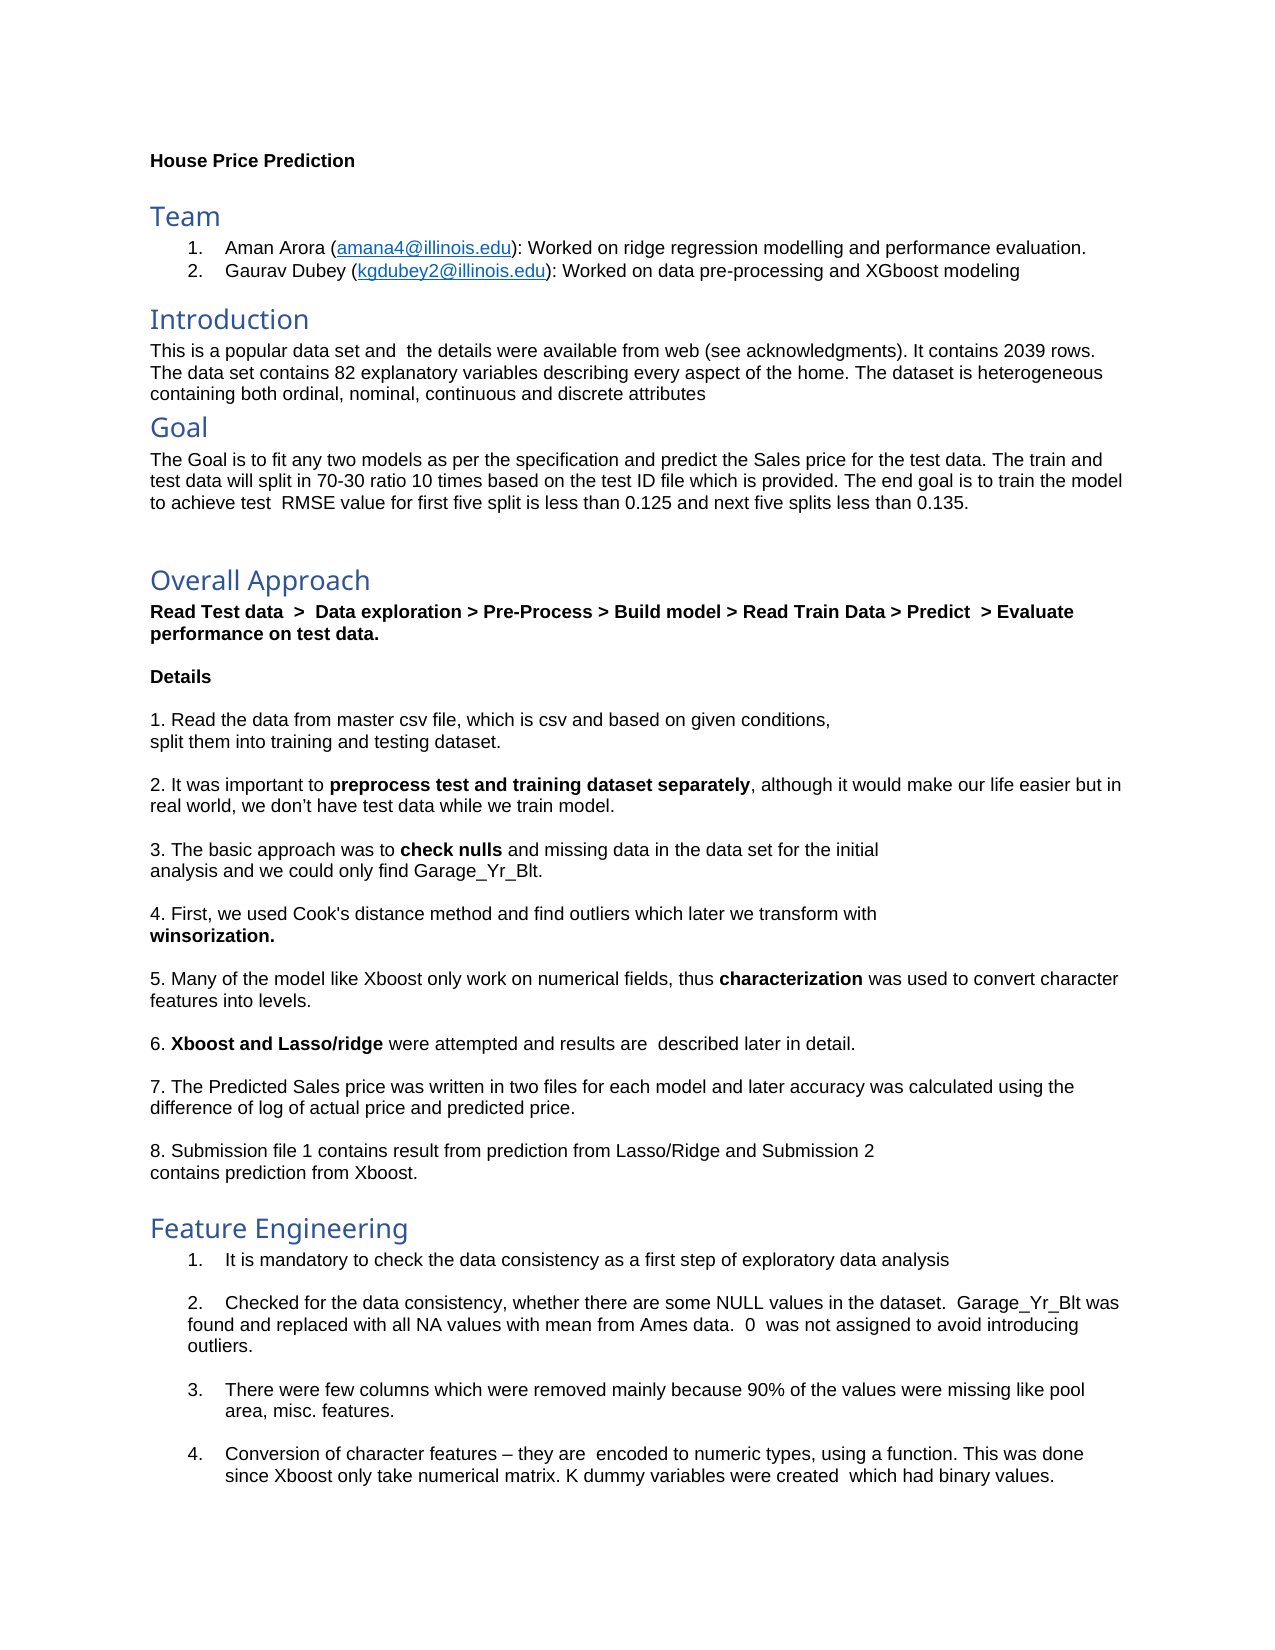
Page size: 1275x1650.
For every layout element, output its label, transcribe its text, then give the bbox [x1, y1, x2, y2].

text The Goal is to fit any two models as per the specification and predict the Sales price for the test data. The train and test data will split in 70-30 ratio 10 times based on the test ID file which is provided. The end goal is to train the model to achieve test RMSE value for first five split is less than 0.125 and next five splits less than 0.135. [150, 449, 1125, 513]
subtitle Feature Engineering [150, 1209, 1125, 1246]
text analysis and we could only find Garage_Yr_Blt. [150, 860, 1125, 882]
text 5. Many of the model like Xboost only work on numerical fields, thus characterization was used to convert character features into levels. [150, 968, 1125, 1011]
subtitle Overall Approach [150, 561, 1125, 598]
text contains prediction from Xboost. [150, 1162, 1125, 1183]
subtitle Goal [150, 409, 1125, 446]
text This is a popular data set and the details were available from web (see acknowledgments). It contains 2039 rows. The data set contains 82 explanatory variables describing every aspect of the home. The dataset is heterogeneous containing both ordinal, nominal, continuous and discrete attributes [150, 340, 1125, 405]
list There were few columns which were removed mainly because 90% of the values were missing like pool area, misc. features. [187, 1378, 1125, 1421]
text 6. Xboost and Lasso/ridge were attempted and results are described later in detail. [150, 1032, 1125, 1054]
text 4. First, we used Cook's distance method and find outliers which later we transform with [150, 903, 1125, 925]
text 3. The basic approach was to check nulls and missing data in the data set for the initial [150, 838, 1125, 860]
list Checked for the data consistency, whether there are some NULL values in the dataset. Garage_Yr_Blt was found and replaced with all NA values with mean from Ames data. 0 was not assigned to avoid introducing outliers. [187, 1292, 1125, 1357]
subtitle Introduction [150, 300, 1125, 337]
list Conversion of character features – they are encoded to numeric types, using a function. This was done since Xboost only take numerical matrix. K dummy variables were created which had binary values. [187, 1443, 1125, 1486]
text 1. Read the data from master csv file, which is csv and based on given conditions, [150, 709, 1125, 731]
list It is mandatory to check the data consistency as a first step of exploratory data analysis [187, 1249, 1125, 1271]
text split them into training and testing dataset. [150, 731, 1125, 752]
list Aman Arora (amana4@illinois.edu): Worked on ridge regression modelling and performance evaluation. [187, 237, 1125, 259]
subtitle Team [150, 197, 1125, 234]
text 8. Submission file 1 contains result from prediction from Lasso/Ridge and Submission 2 [150, 1140, 1125, 1162]
text House Price Prediction [150, 150, 1125, 172]
list Gaurav Dubey (kgdubey2@illinois.edu): Worked on data pre-processing and XGboost modeling [545, 260, 1125, 282]
text winsorization. [150, 925, 1125, 946]
text 7. The Predicted Sales price was written in two files for each model and later accuracy was calculated using the difference of log of actual price and predicted price. [150, 1076, 1125, 1119]
text Read Test data > Data exploration > Pre-Process > Build model > Read Train Data > Predict > Evaluate performance on test data. [150, 601, 1125, 644]
text Details [150, 666, 1125, 687]
text 2. It was important to preprocess test and training dataset separately, although it would make our life easier but in real world, we don’t have test data while we train model. [150, 774, 1125, 817]
